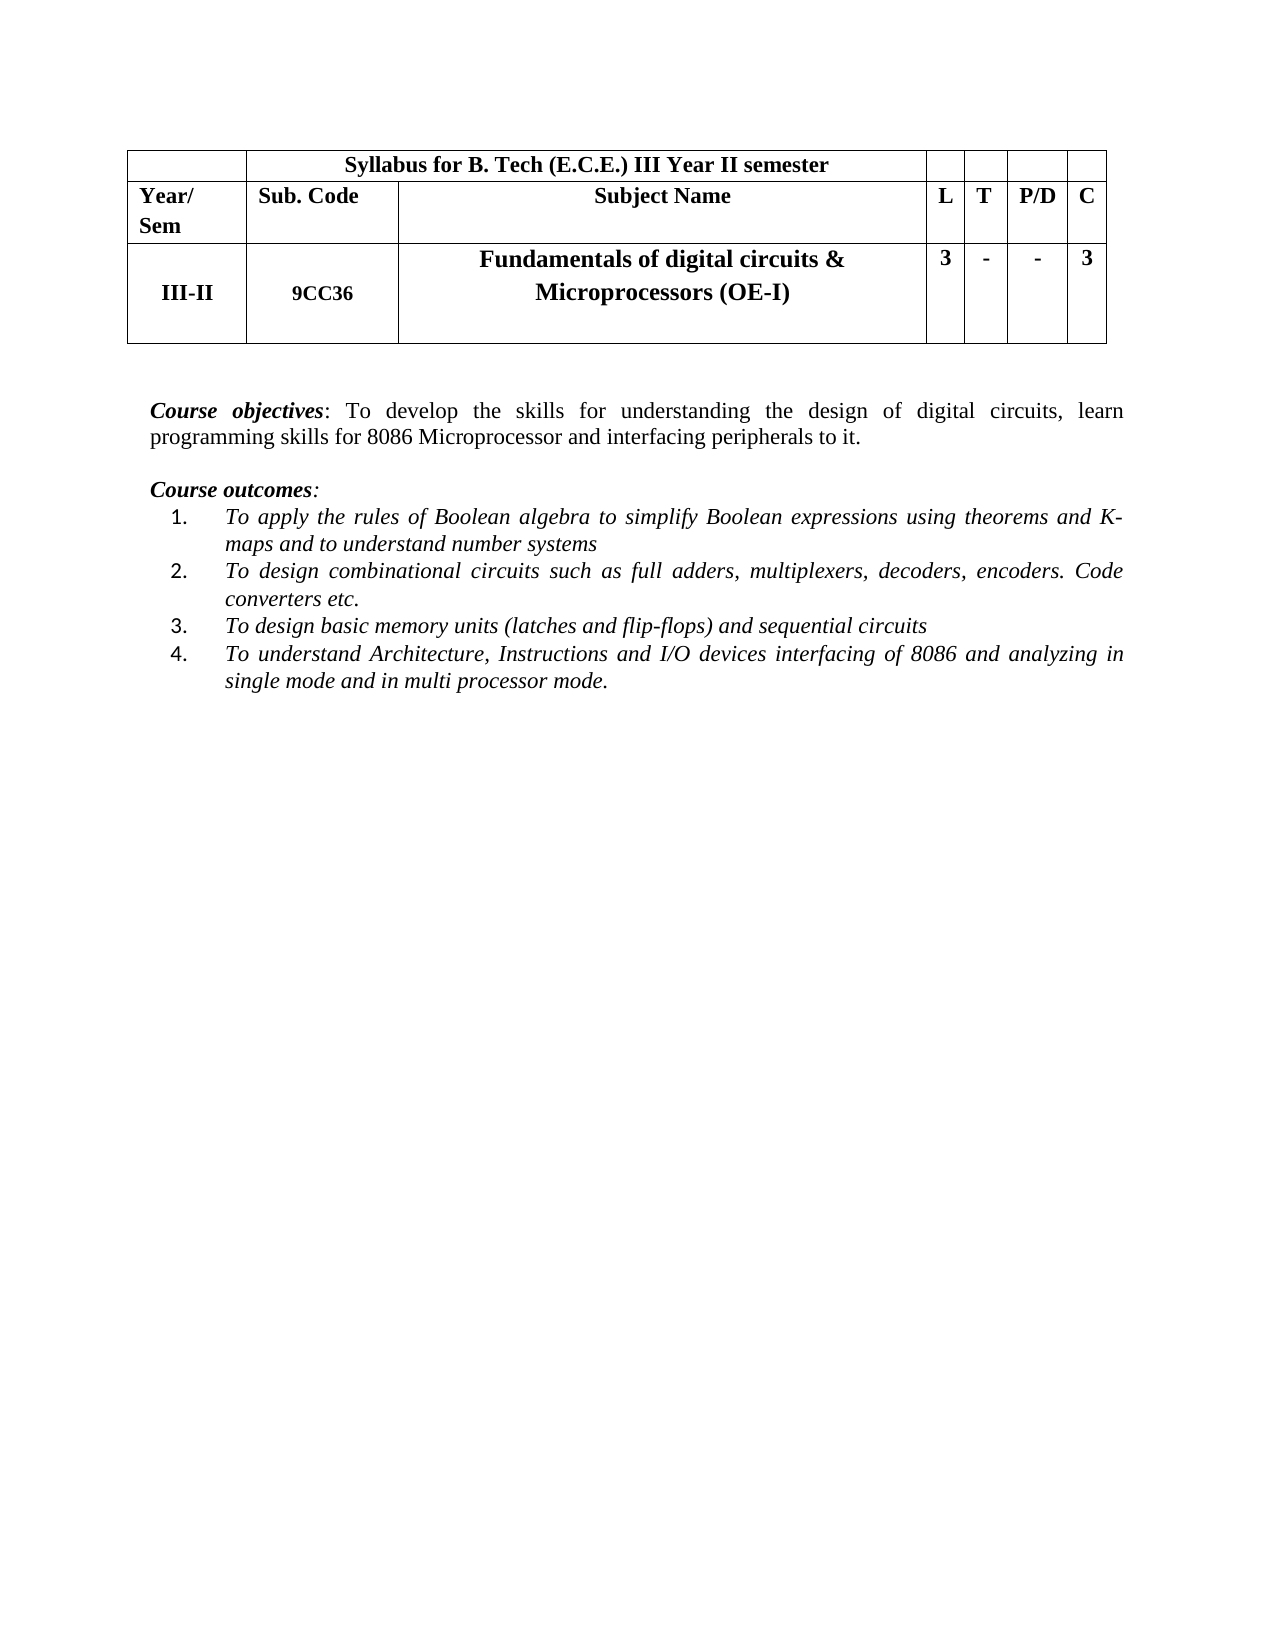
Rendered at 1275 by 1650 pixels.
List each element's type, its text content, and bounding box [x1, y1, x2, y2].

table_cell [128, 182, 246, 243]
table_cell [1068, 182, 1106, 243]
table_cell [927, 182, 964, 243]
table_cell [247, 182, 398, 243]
text Course objectives: To develop the skills for understanding the design of digital circuits, learn programming skills for 8086 Microprocessor and interfacing peripherals to it. [150, 397, 1125, 449]
list To apply the rules of Boolean algebra to simplify Boolean expressions using theorems and K-maps and to understand number systems [187, 502, 1125, 557]
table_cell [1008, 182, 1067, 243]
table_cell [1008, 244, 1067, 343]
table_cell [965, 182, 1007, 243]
list To understand Architecture, Instructions and I/O devices interfacing of 8086 and analyzing in single mode and in multi processor mode. [187, 639, 1125, 693]
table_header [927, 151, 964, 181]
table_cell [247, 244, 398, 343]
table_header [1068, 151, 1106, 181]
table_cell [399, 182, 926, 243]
list To design combinational circuits such as full adders, multiplexers, decoders, encoders. Code converters etc. [187, 557, 1125, 611]
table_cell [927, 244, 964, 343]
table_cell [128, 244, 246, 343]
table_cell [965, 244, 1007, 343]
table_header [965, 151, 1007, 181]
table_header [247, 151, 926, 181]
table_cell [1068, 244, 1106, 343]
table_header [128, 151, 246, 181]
text Course outcomes: [150, 476, 1125, 502]
list To design basic memory units (latches and flip-flops) and sequential circuits [187, 611, 1125, 639]
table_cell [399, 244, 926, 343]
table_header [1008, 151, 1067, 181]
